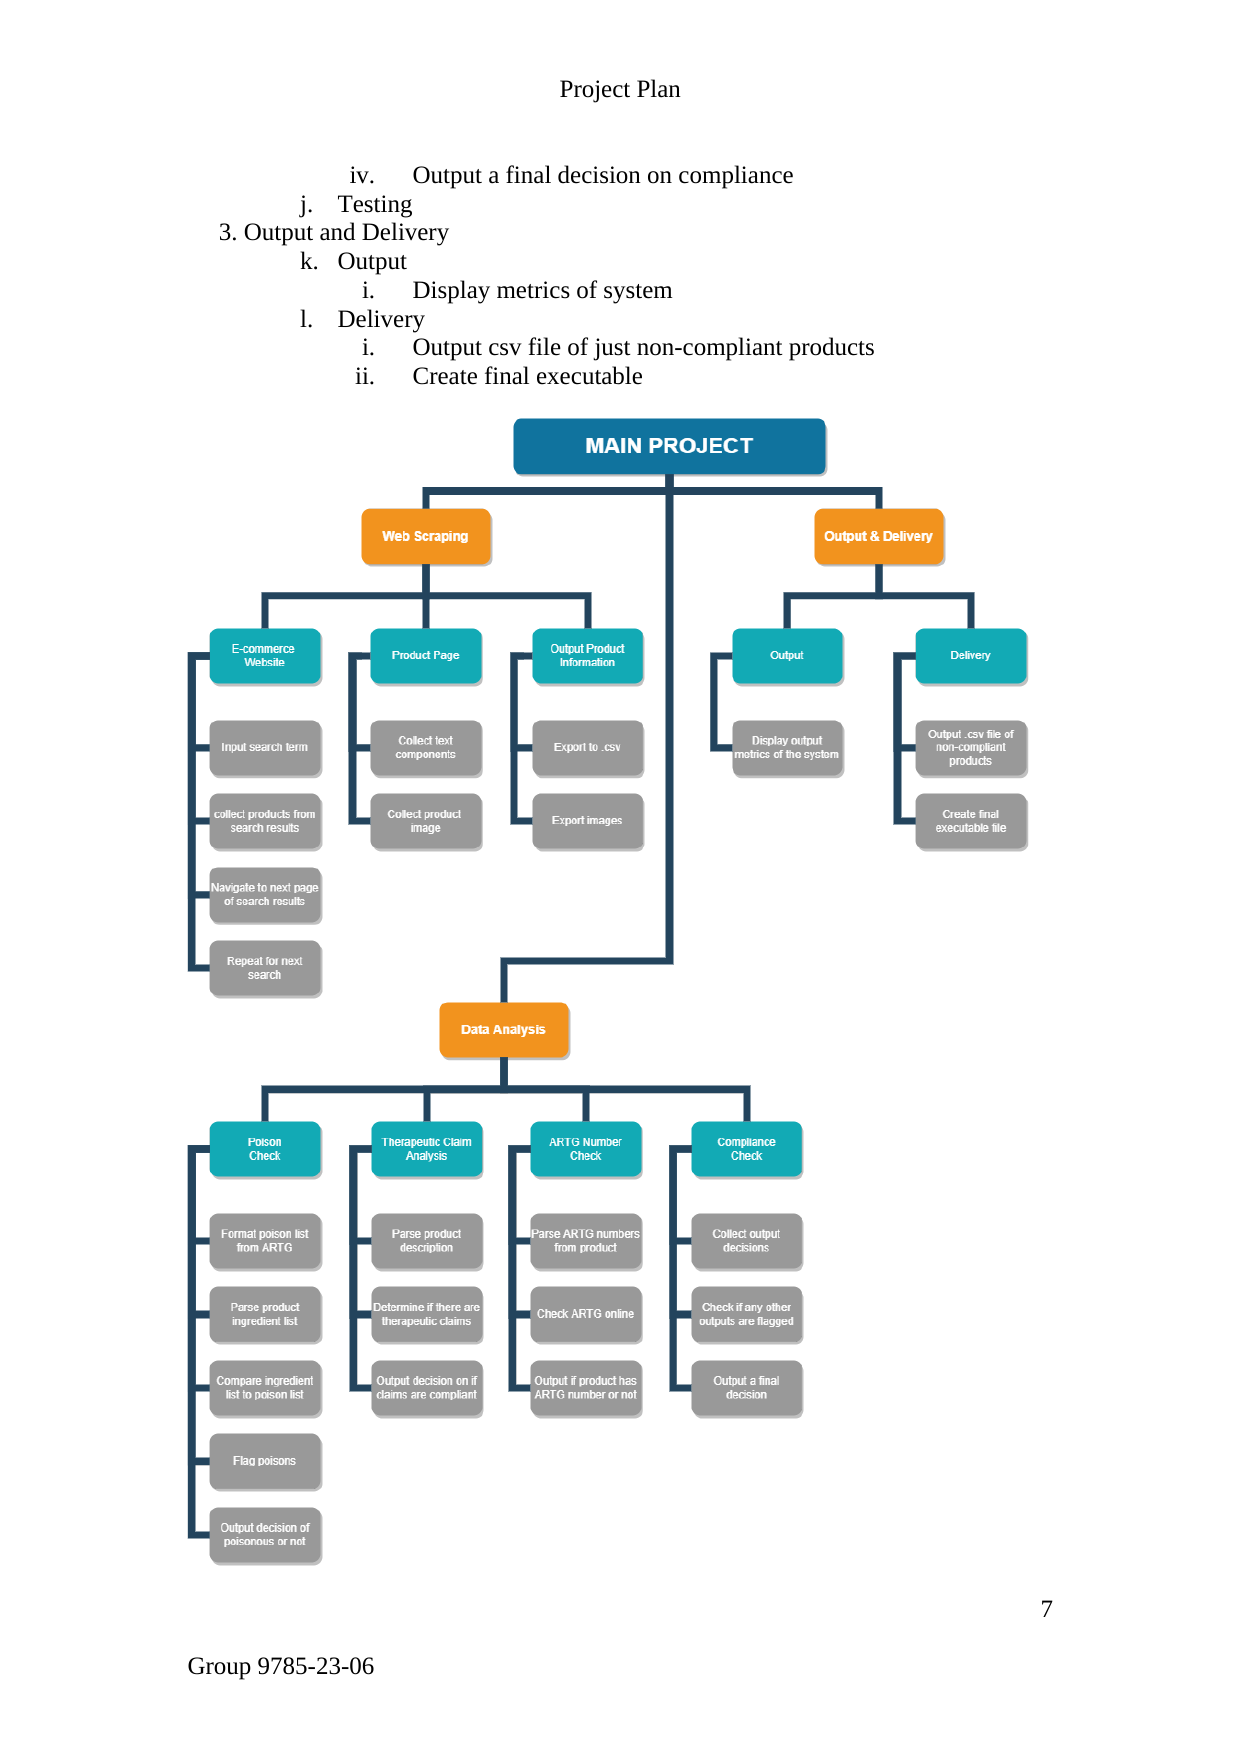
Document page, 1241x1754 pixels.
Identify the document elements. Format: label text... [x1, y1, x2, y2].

list Output [300, 246, 1053, 275]
text 3. Output and Delivery [187, 217, 1053, 246]
list Display metrics of system [375, 275, 1053, 304]
list Create final executable [375, 361, 1053, 390]
list Output a final decision on compliance [375, 160, 1053, 189]
list Testing [300, 189, 1053, 217]
list Delivery [300, 304, 1053, 332]
picture [187, 418, 1029, 1567]
list Output csv file of just non-compliant products [375, 332, 1053, 361]
